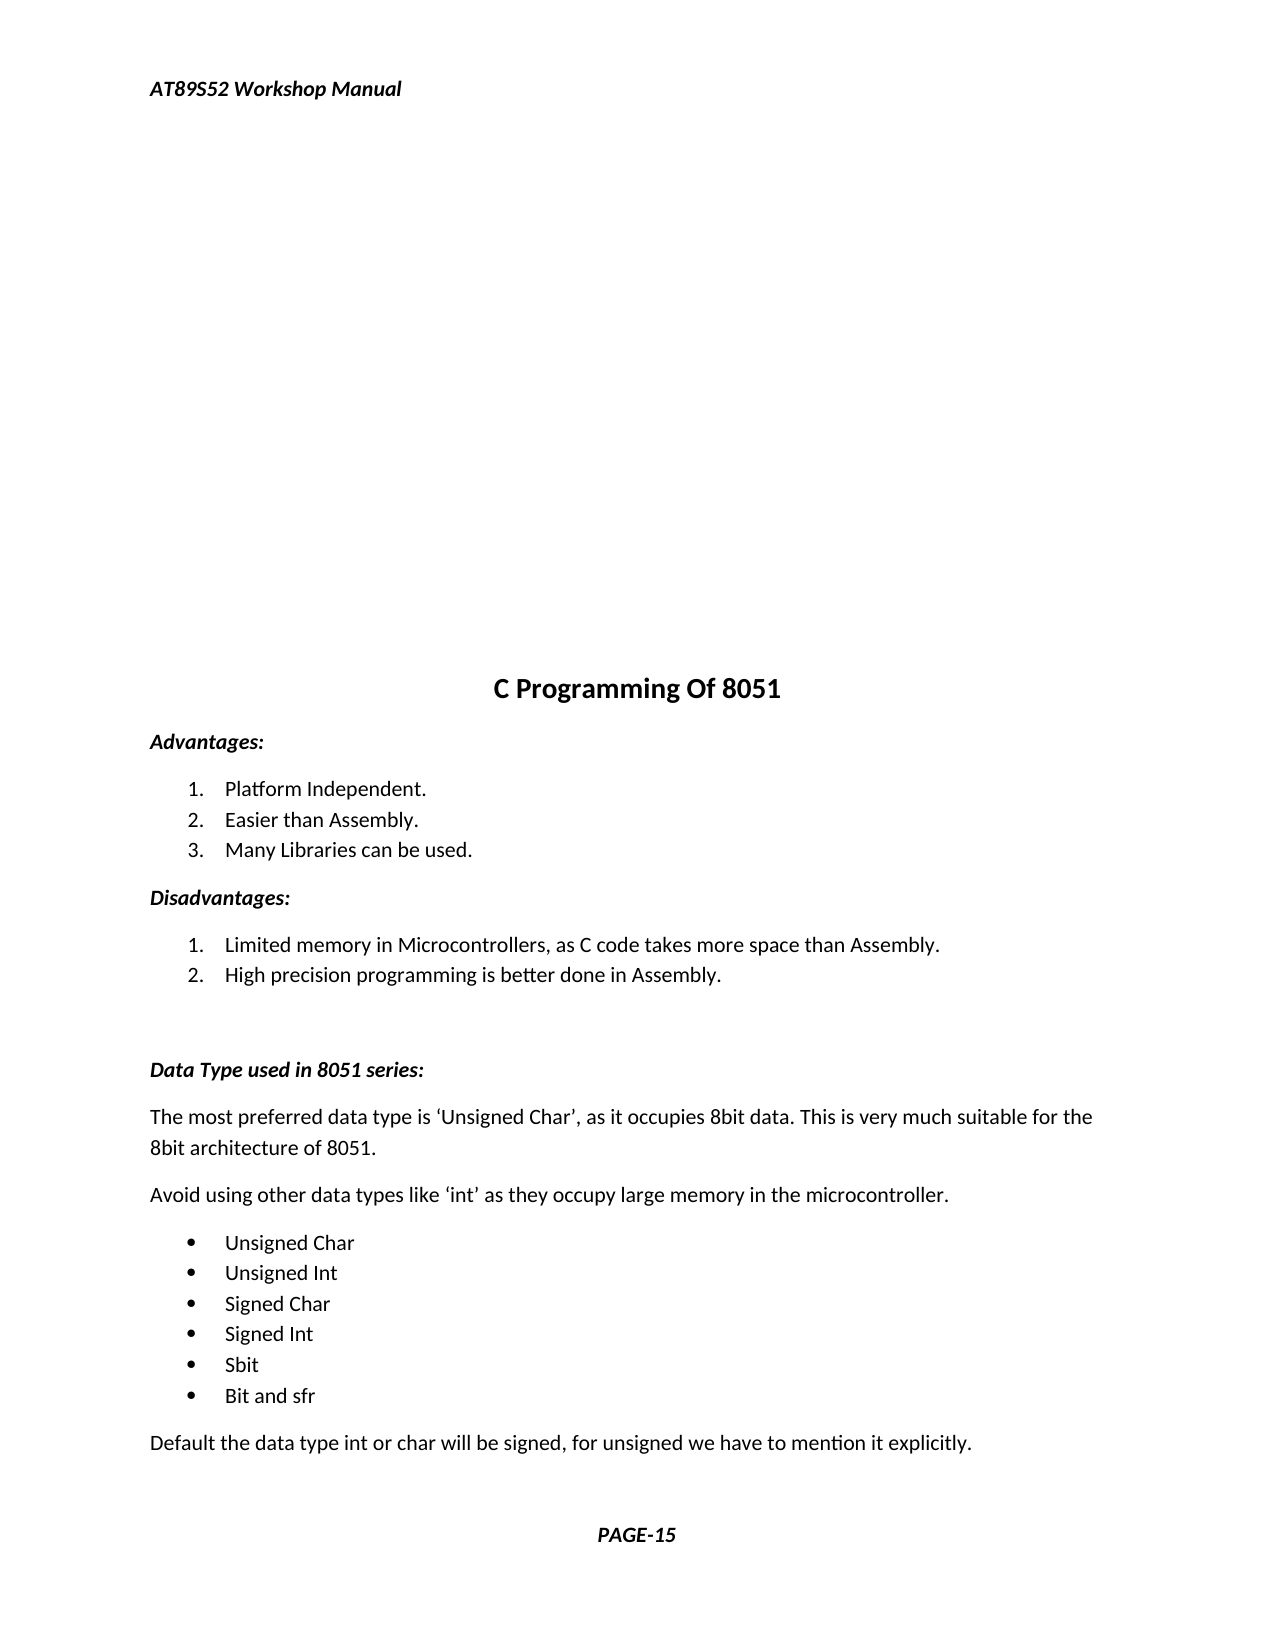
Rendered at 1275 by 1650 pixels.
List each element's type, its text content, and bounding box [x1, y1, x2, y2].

text Disadvantages: [150, 884, 1125, 910]
list High precision programming is better done in Assembly. [187, 962, 1125, 988]
text C Programming Of 8051 [150, 670, 1125, 706]
list Many Libraries can be used. [187, 836, 1125, 863]
list Sbit [187, 1351, 1125, 1378]
list Unsigned Int [187, 1259, 1125, 1286]
text Avoid using other data types like ‘int’ as they occupy large memory in the microcontroller. [150, 1181, 1125, 1208]
list Platform Independent. [187, 775, 1125, 802]
list Signed Int [187, 1321, 1125, 1347]
list Bit and sfr [187, 1382, 1125, 1408]
text Default the data type int or char will be signed, for unsigned we have to mention it explicitly. [150, 1429, 1125, 1456]
text The most preferred data type is ‘Unsigned Char’, as it occupies 8bit data. This is very much suitable for the 8bit architecture of 8051. [150, 1103, 1125, 1161]
text Data Type used in 8051 series: [150, 1056, 1125, 1083]
text Advantages: [150, 728, 1125, 754]
list Limited memory in Microcontrollers, as C code takes more space than Assembly. [187, 931, 1125, 958]
list Easier than Assembly. [187, 806, 1125, 832]
list Unsigned Char [187, 1229, 1125, 1255]
list Signed Char [187, 1290, 1125, 1317]
